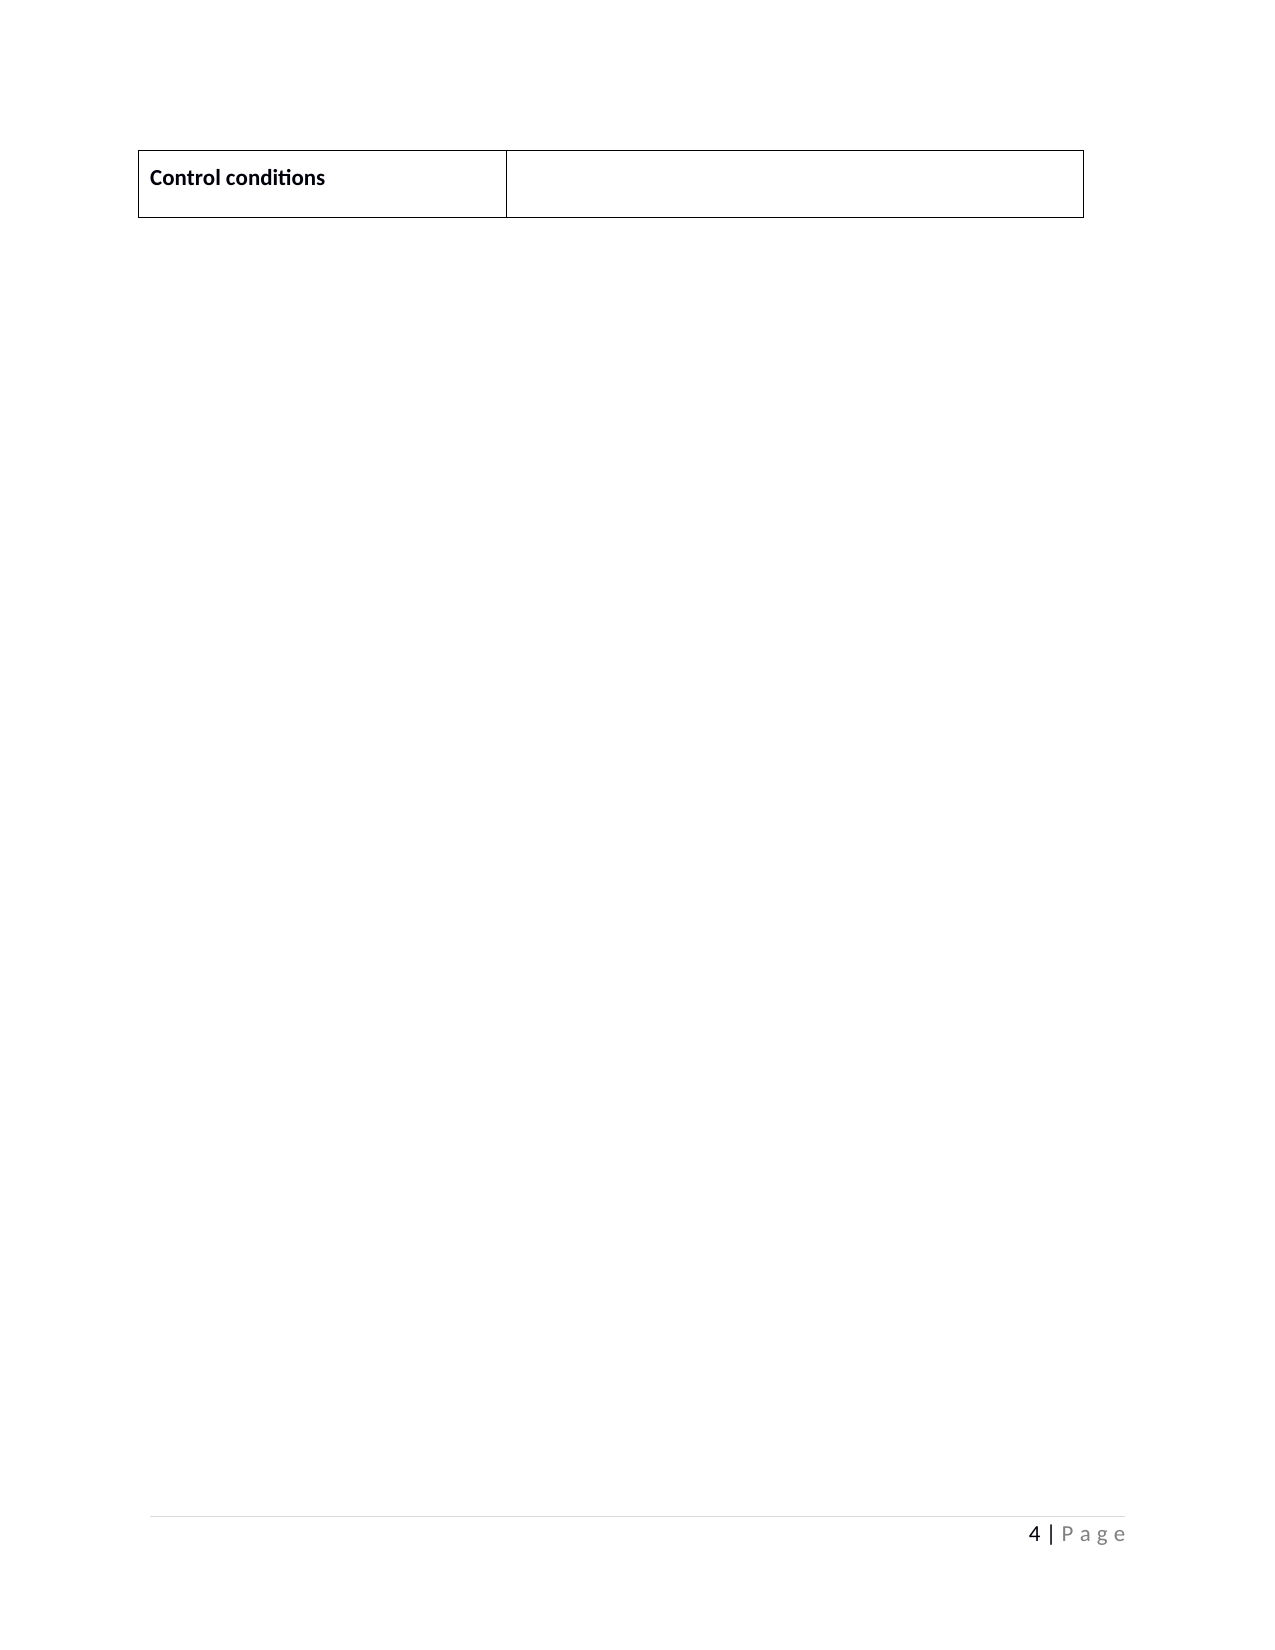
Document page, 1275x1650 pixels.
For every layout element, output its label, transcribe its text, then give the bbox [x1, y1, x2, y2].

table_cell Control conditions [139, 151, 506, 217]
table_cell [507, 151, 1083, 217]
